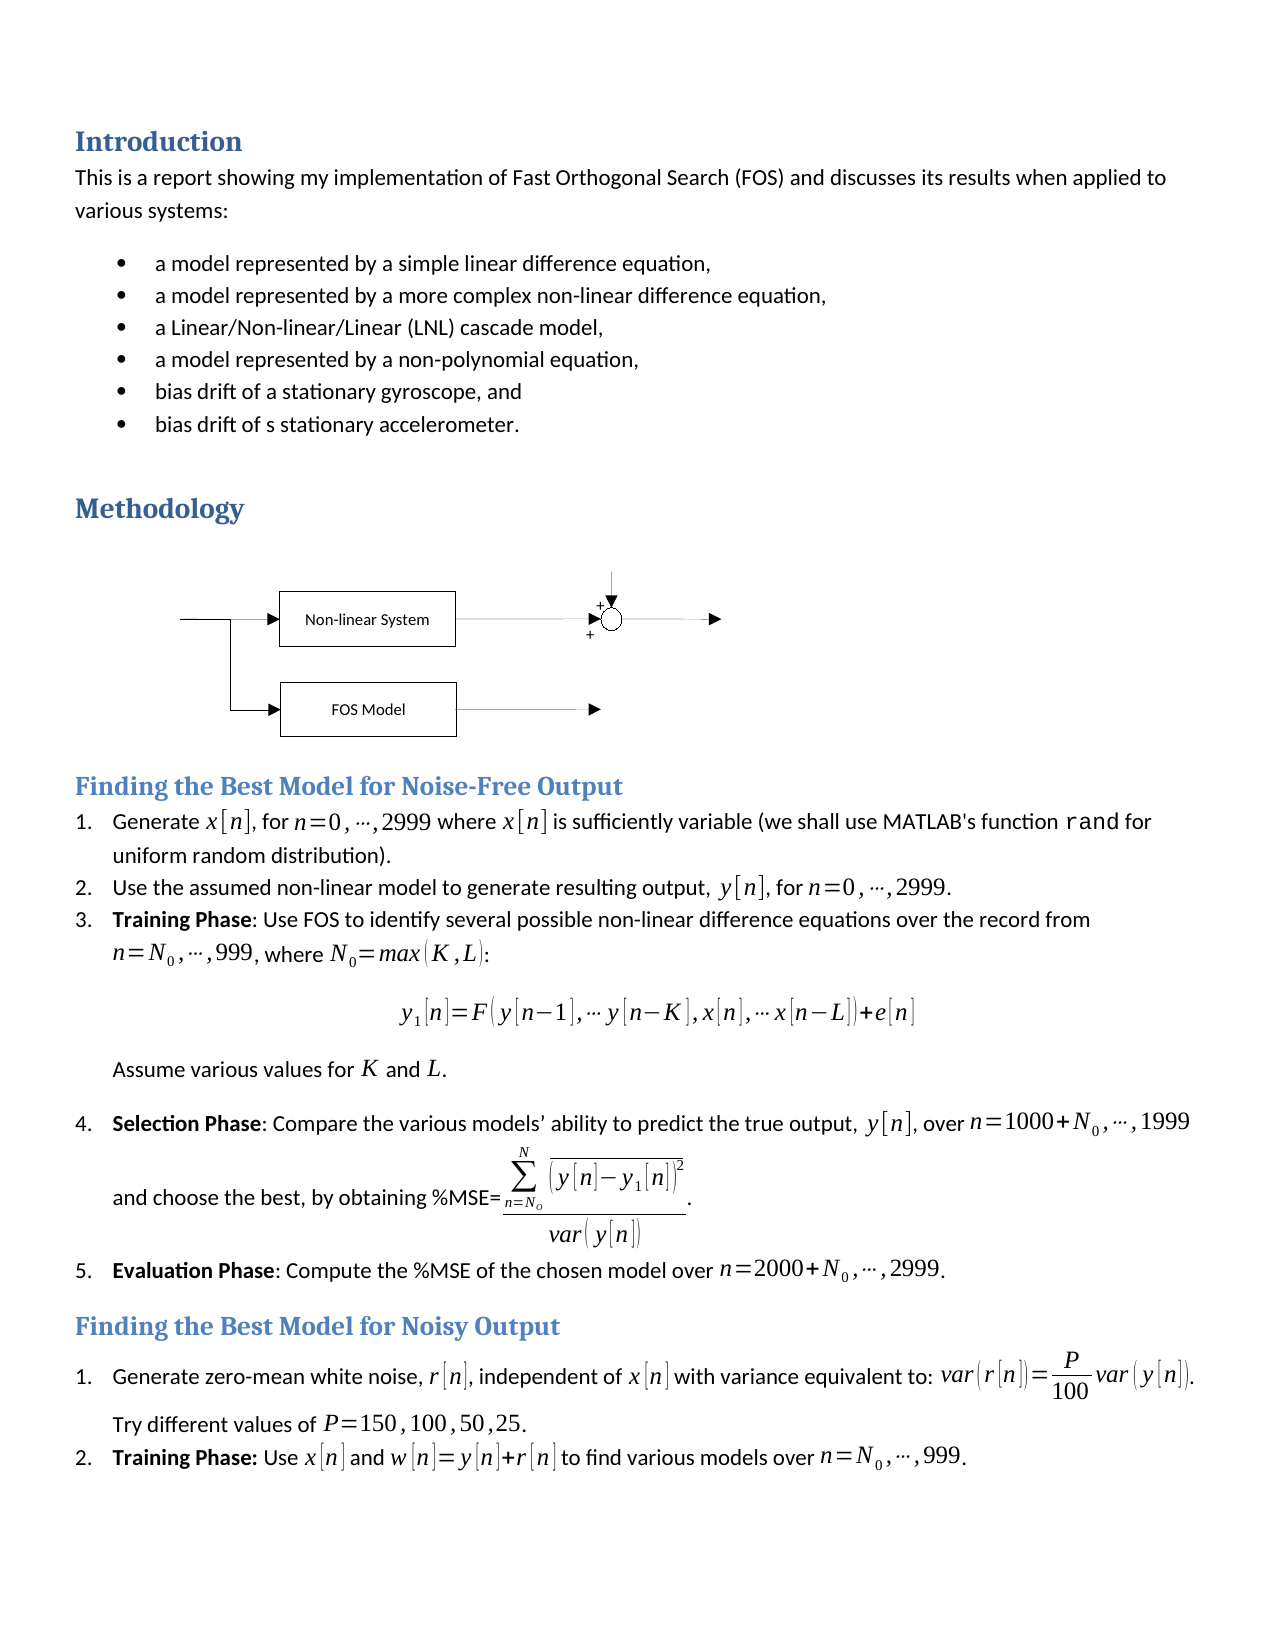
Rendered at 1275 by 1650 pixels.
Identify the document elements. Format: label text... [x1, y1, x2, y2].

list Generate zero-mean white noise, , independent of with variance equivalent to: . Try different values of . [75, 1347, 1200, 1438]
text Assume various values for and . [112, 1055, 1200, 1083]
list a model represented by a more complex non-linear difference equation, [117, 281, 1200, 309]
list Evaluation Phase: Compute the %MSE of the chosen model over . [75, 1254, 1200, 1286]
list Generate , for where is sufficiently variable (we shall use MATLAB's function rand for uniform random distribution). [75, 807, 1200, 869]
list Selection Phase: Compare the various models’ ability to predict the true output, , over and choose the best, by obtaining %MSE=. [75, 1108, 1200, 1250]
subtitle Methodology [75, 492, 1200, 525]
list a model represented by a simple linear difference equation, [117, 249, 1200, 277]
subtitle Finding the Best Model for Noise-Free Output [75, 771, 1200, 803]
list Training Phase: Use and to find various models over . [75, 1442, 1200, 1473]
list Use the assumed non-linear model to generate resulting output, , for . [75, 873, 1200, 901]
list a model represented by a non-polynomial equation, [117, 345, 1200, 373]
list bias drift of a stationary gyroscope, and [117, 377, 1200, 406]
subtitle Finding the Best Model for Noisy Output [75, 1311, 1200, 1342]
list Training Phase: Use FOS to identify several possible non-linear difference equations over the record from , where : [75, 906, 1200, 971]
text This is a report showing my implementation of Fast Orthogonal Search (FOS) and discusses its results when applied to various systems: [75, 163, 1200, 224]
list bias drift of s stationary accelerometer. [117, 410, 1200, 438]
subtitle Introduction [75, 125, 1200, 158]
list a Linear/Non-linear/Linear (LNL) cascade model, [117, 313, 1200, 341]
